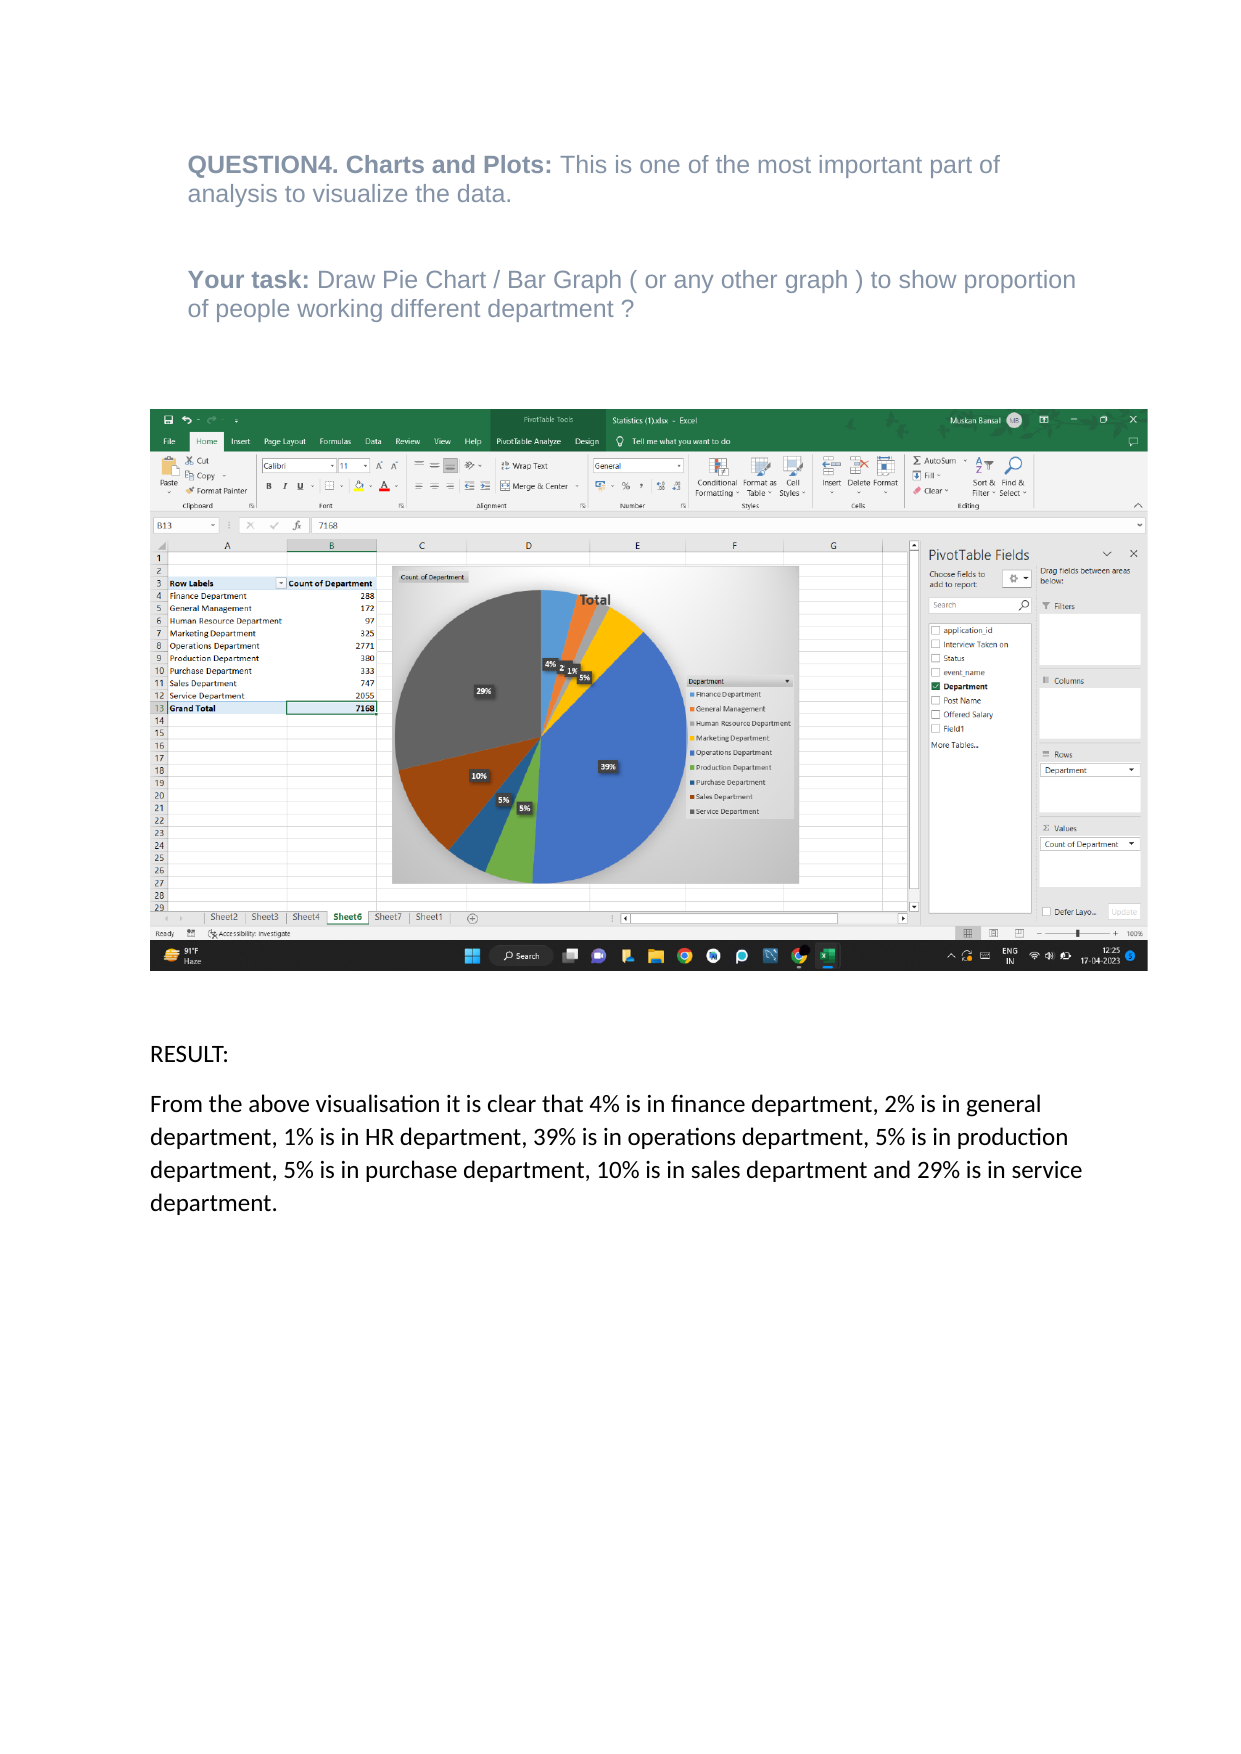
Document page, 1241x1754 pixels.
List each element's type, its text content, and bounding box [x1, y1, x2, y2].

text RESULT: [150, 1039, 1090, 1069]
text QUESTION4. Charts and Plots: This is one of the most important part of analysis to visualize the data. [187, 150, 1090, 207]
text Your task: Draw Pie Chart / Bar Graph ( or any other graph ) to show proportion of people working different department ? [187, 237, 1090, 323]
text From the above visualisation it is clear that 4% is in finance department, 2% is in general department, 1% is in HR department, 39% is in operations department, 5% is in production department, 5% is in purchase department, 10% is in sales department and 29% is in service department. [150, 1088, 1090, 1217]
picture [150, 409, 1148, 971]
